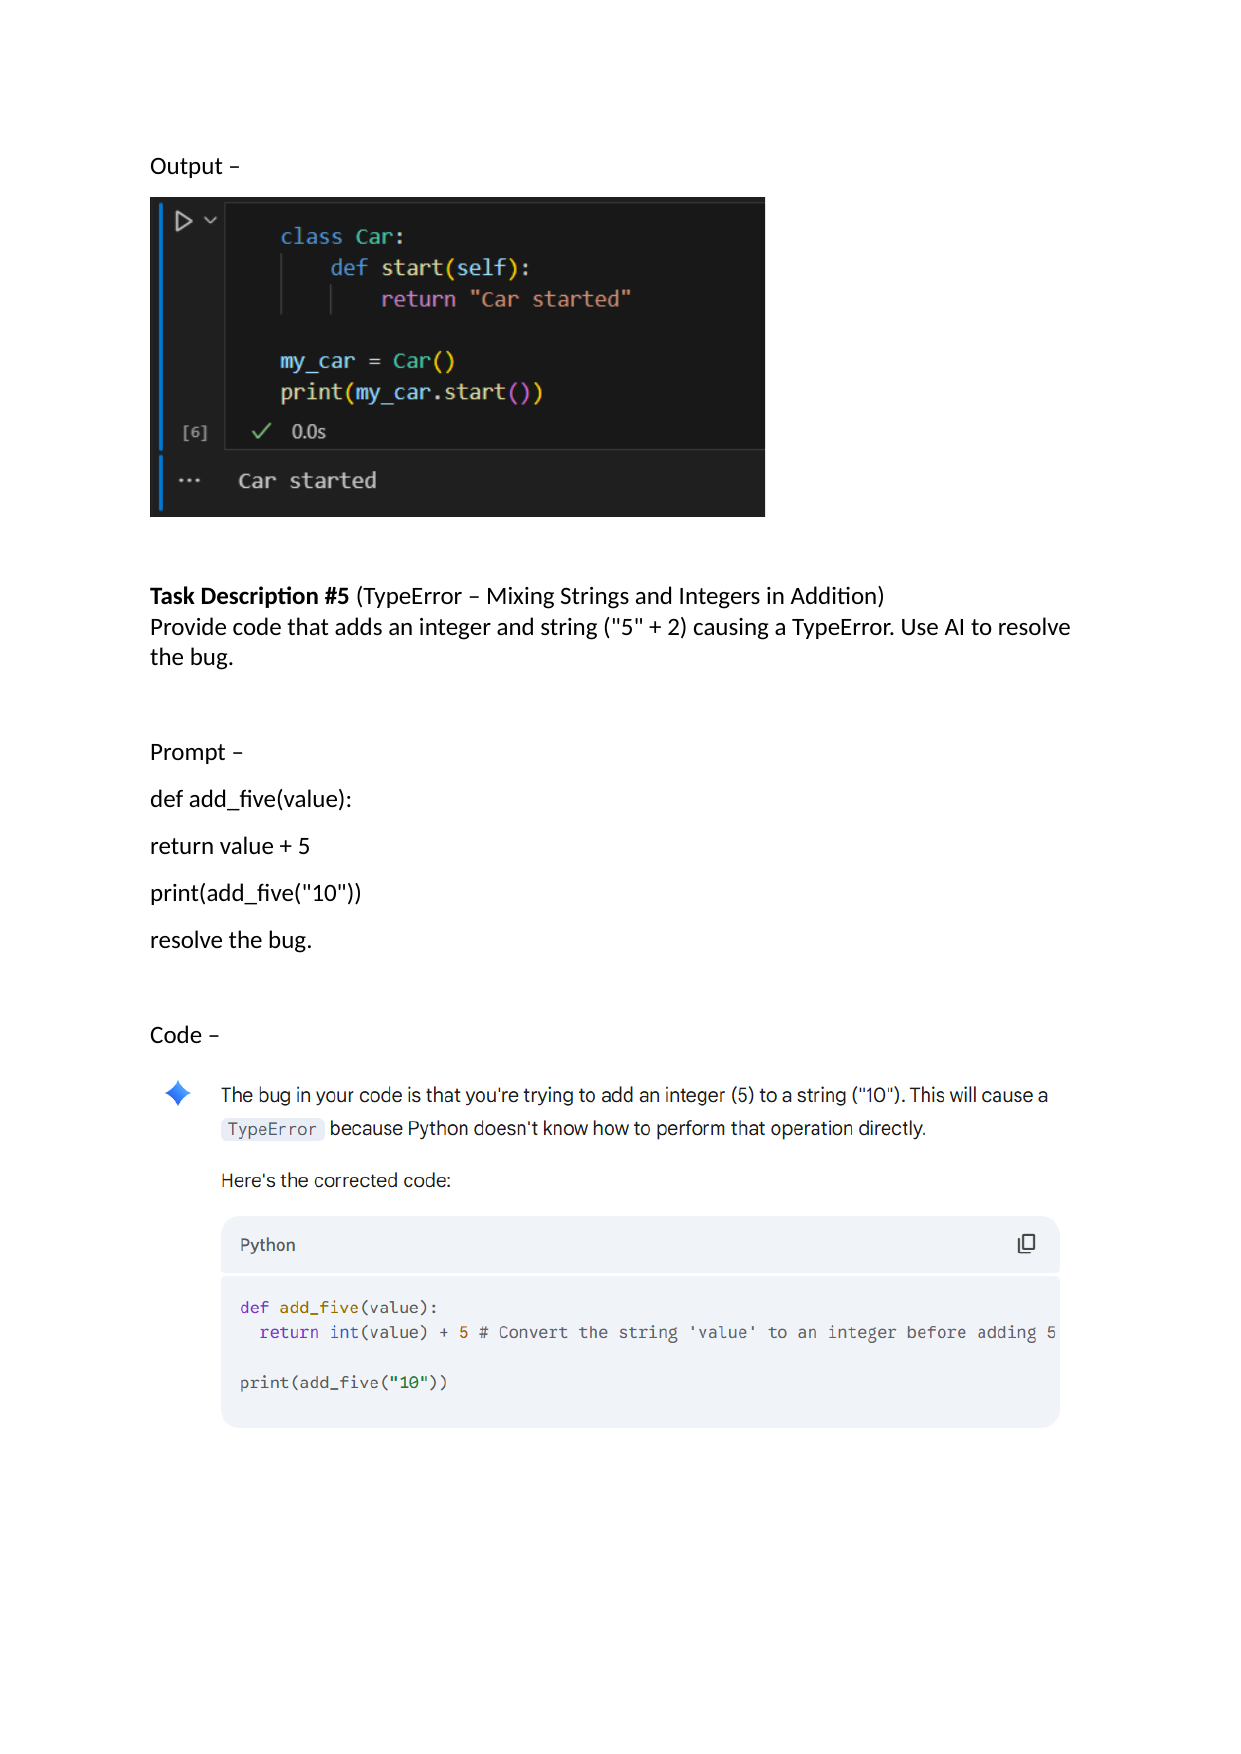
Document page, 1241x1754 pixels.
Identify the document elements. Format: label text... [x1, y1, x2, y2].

text resolve the bug. [150, 924, 1090, 955]
text Output – [150, 150, 1090, 181]
picture [150, 1066, 1091, 1439]
text Task Description #5 (TypeError – Mixing Strings and Integers in Addition) Provide code that adds an integer and string ("5" + 2) causing a TypeError. Use AI to resolve the bug. [150, 580, 1090, 672]
text print(add_five("10")) [150, 877, 1090, 908]
picture [150, 197, 766, 517]
text Prompt – [150, 736, 1090, 766]
text return value + 5 [150, 830, 1090, 861]
text Code – [150, 1019, 1090, 1049]
text def add_five(value): [150, 783, 1090, 813]
